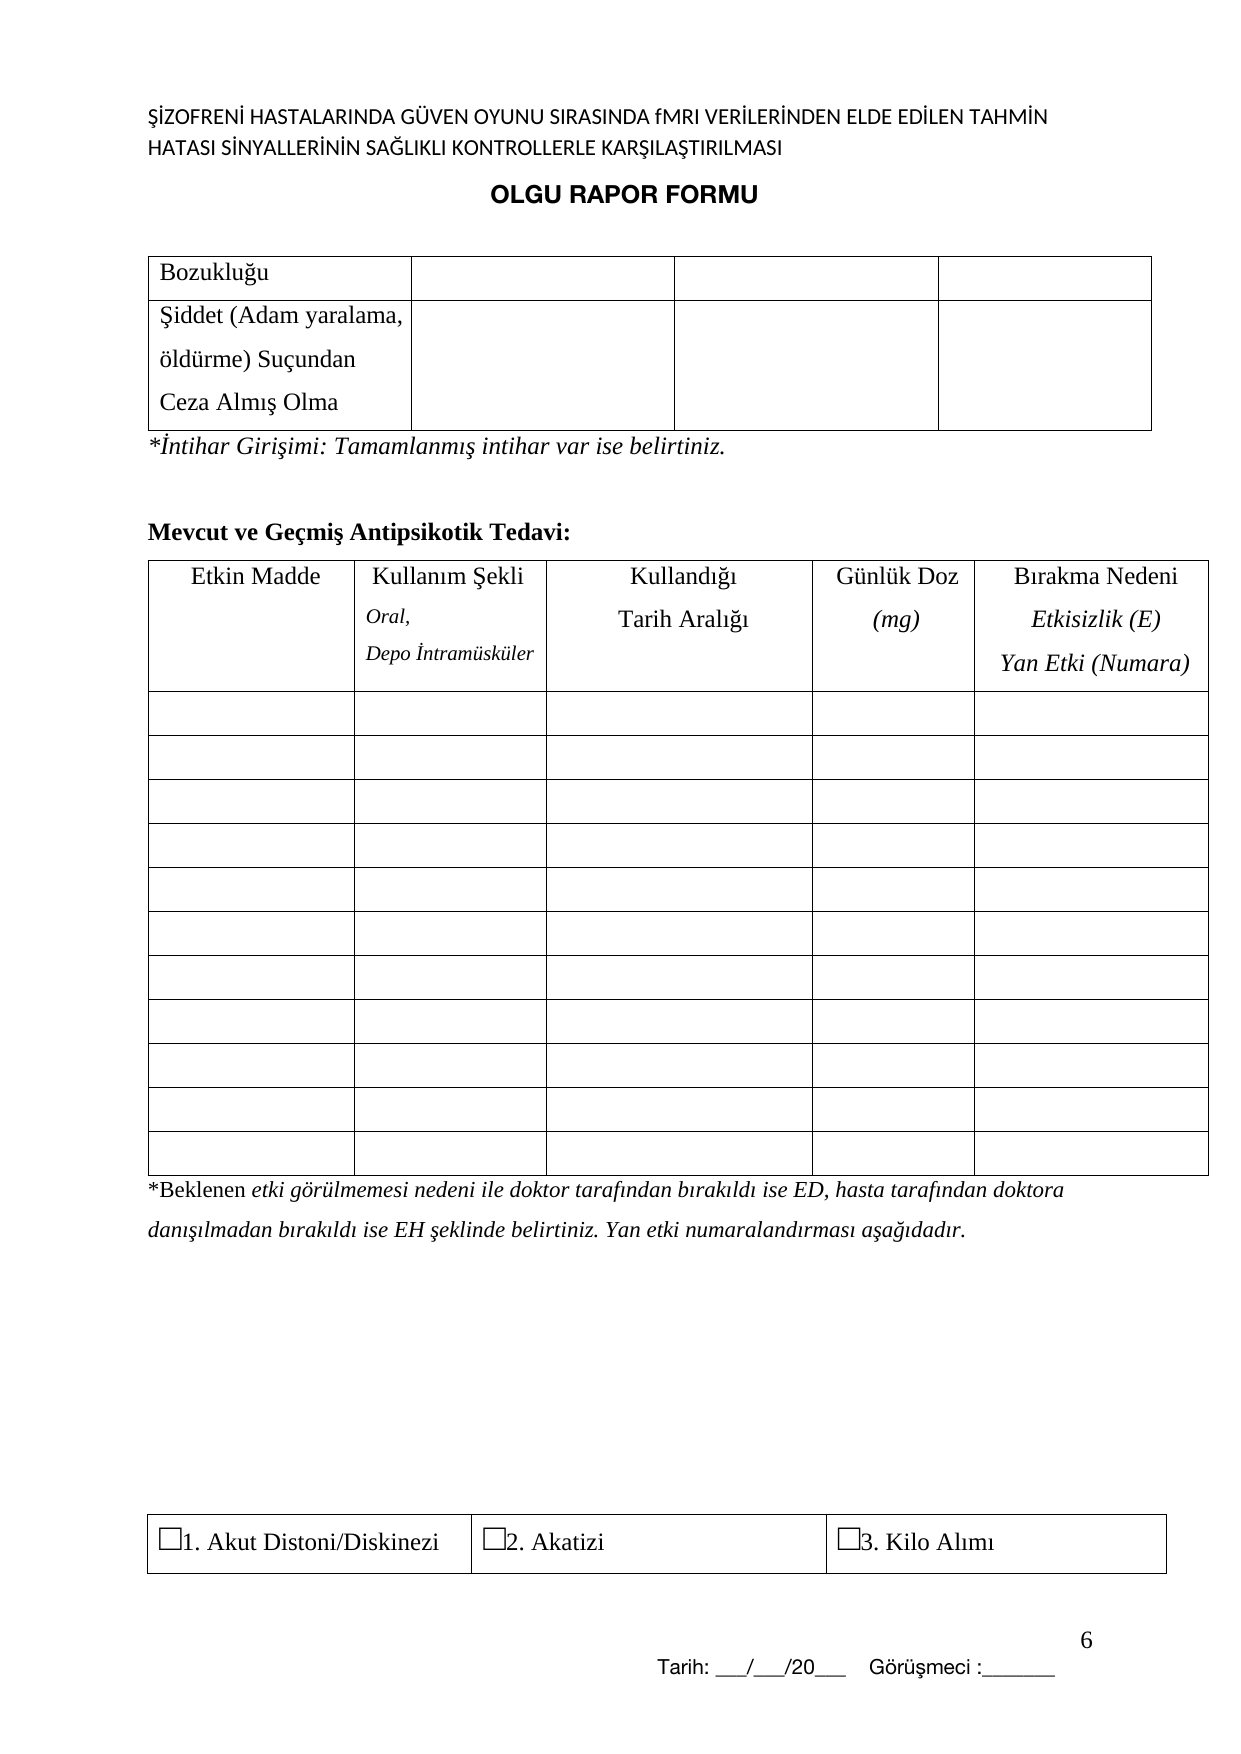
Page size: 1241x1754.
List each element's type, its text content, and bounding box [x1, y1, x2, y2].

table_cell [975, 956, 1208, 999]
table_header Etkin Madde [149, 561, 354, 691]
table_header Kullandığı Tarih Aralığı [547, 561, 812, 691]
table_cell [355, 912, 546, 955]
table_cell [975, 1000, 1208, 1043]
table_cell [149, 692, 354, 735]
table_header □2. Akatizi [472, 1515, 826, 1572]
table_cell [149, 1044, 354, 1087]
table_cell [975, 780, 1208, 823]
table_cell [355, 1044, 546, 1087]
table_cell [975, 868, 1208, 911]
text *Beklenen etki görülmemesi nedeni ile doktor tarafından bırakıldı ise ED, hasta tarafından doktora danışılmadan bırakıldı ise EH şeklinde belirtiniz. Yan etki numaralandırması aşağıdadır. [148, 1176, 1101, 1242]
table_cell [412, 301, 674, 430]
table_cell [355, 780, 546, 823]
table_cell [149, 1000, 354, 1043]
table_cell [813, 736, 974, 779]
table_cell [355, 956, 546, 999]
table_header Günlük Doz (mg) [813, 561, 974, 691]
table_cell [939, 257, 1151, 299]
table_cell [939, 301, 1151, 430]
table_cell [412, 257, 674, 299]
table_cell [547, 912, 812, 955]
table_cell [355, 1000, 546, 1043]
table_cell [547, 692, 812, 735]
table_cell [975, 1088, 1208, 1131]
table_cell [547, 736, 812, 779]
table_cell [975, 1132, 1208, 1175]
table_cell [355, 1088, 546, 1131]
table_cell [547, 1044, 812, 1087]
table_header Bırakma Nedeni Etkisizlik (E) Yan Etki (Numara) [975, 561, 1208, 691]
table_cell [813, 1088, 974, 1131]
table_cell [355, 736, 546, 779]
table_cell [547, 780, 812, 823]
table_cell [813, 692, 974, 735]
table_cell [149, 824, 354, 867]
table_cell [149, 1132, 354, 1175]
table_header Kullanım Şekli Oral, Depo İntramüsküler [355, 561, 546, 691]
table_cell [813, 912, 974, 955]
table_cell [149, 736, 354, 779]
table_cell [547, 956, 812, 999]
table_cell [675, 301, 938, 430]
table_cell [149, 912, 354, 955]
text Mevcut ve Geçmiş Antipsikotik Tedavi: [148, 517, 1101, 546]
table_cell [355, 824, 546, 867]
table_header □3. Kilo Alımı [827, 1515, 1166, 1572]
table_cell [547, 824, 812, 867]
table_cell [149, 1088, 354, 1131]
table_cell [813, 780, 974, 823]
table_cell [547, 1000, 812, 1043]
table_cell [813, 1000, 974, 1043]
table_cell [149, 257, 411, 299]
text *İntihar Girişimi: Tamamlanmış intihar var ise belirtiniz. [148, 431, 1101, 460]
table_cell [547, 868, 812, 911]
table_header □1. Akut Distoni/Diskinezi [148, 1515, 471, 1572]
table_cell [355, 868, 546, 911]
table_cell [975, 1044, 1208, 1087]
table_cell [975, 692, 1208, 735]
table_cell [149, 868, 354, 911]
table_cell [813, 868, 974, 911]
table_cell [355, 1132, 546, 1175]
table_cell [975, 736, 1208, 779]
table_cell [675, 257, 938, 299]
table_cell [547, 1132, 812, 1175]
table_cell [813, 1044, 974, 1087]
table_cell [149, 780, 354, 823]
table_cell [149, 956, 354, 999]
table_cell [813, 1132, 974, 1175]
table_cell Şiddet (Adam yaralama, öldürme) Suçundan Ceza Almış Olma [149, 301, 411, 430]
table_cell [975, 824, 1208, 867]
table_cell [813, 956, 974, 999]
table_cell [547, 1088, 812, 1131]
table_cell [355, 692, 546, 735]
table_cell [813, 824, 974, 867]
table_cell [975, 912, 1208, 955]
